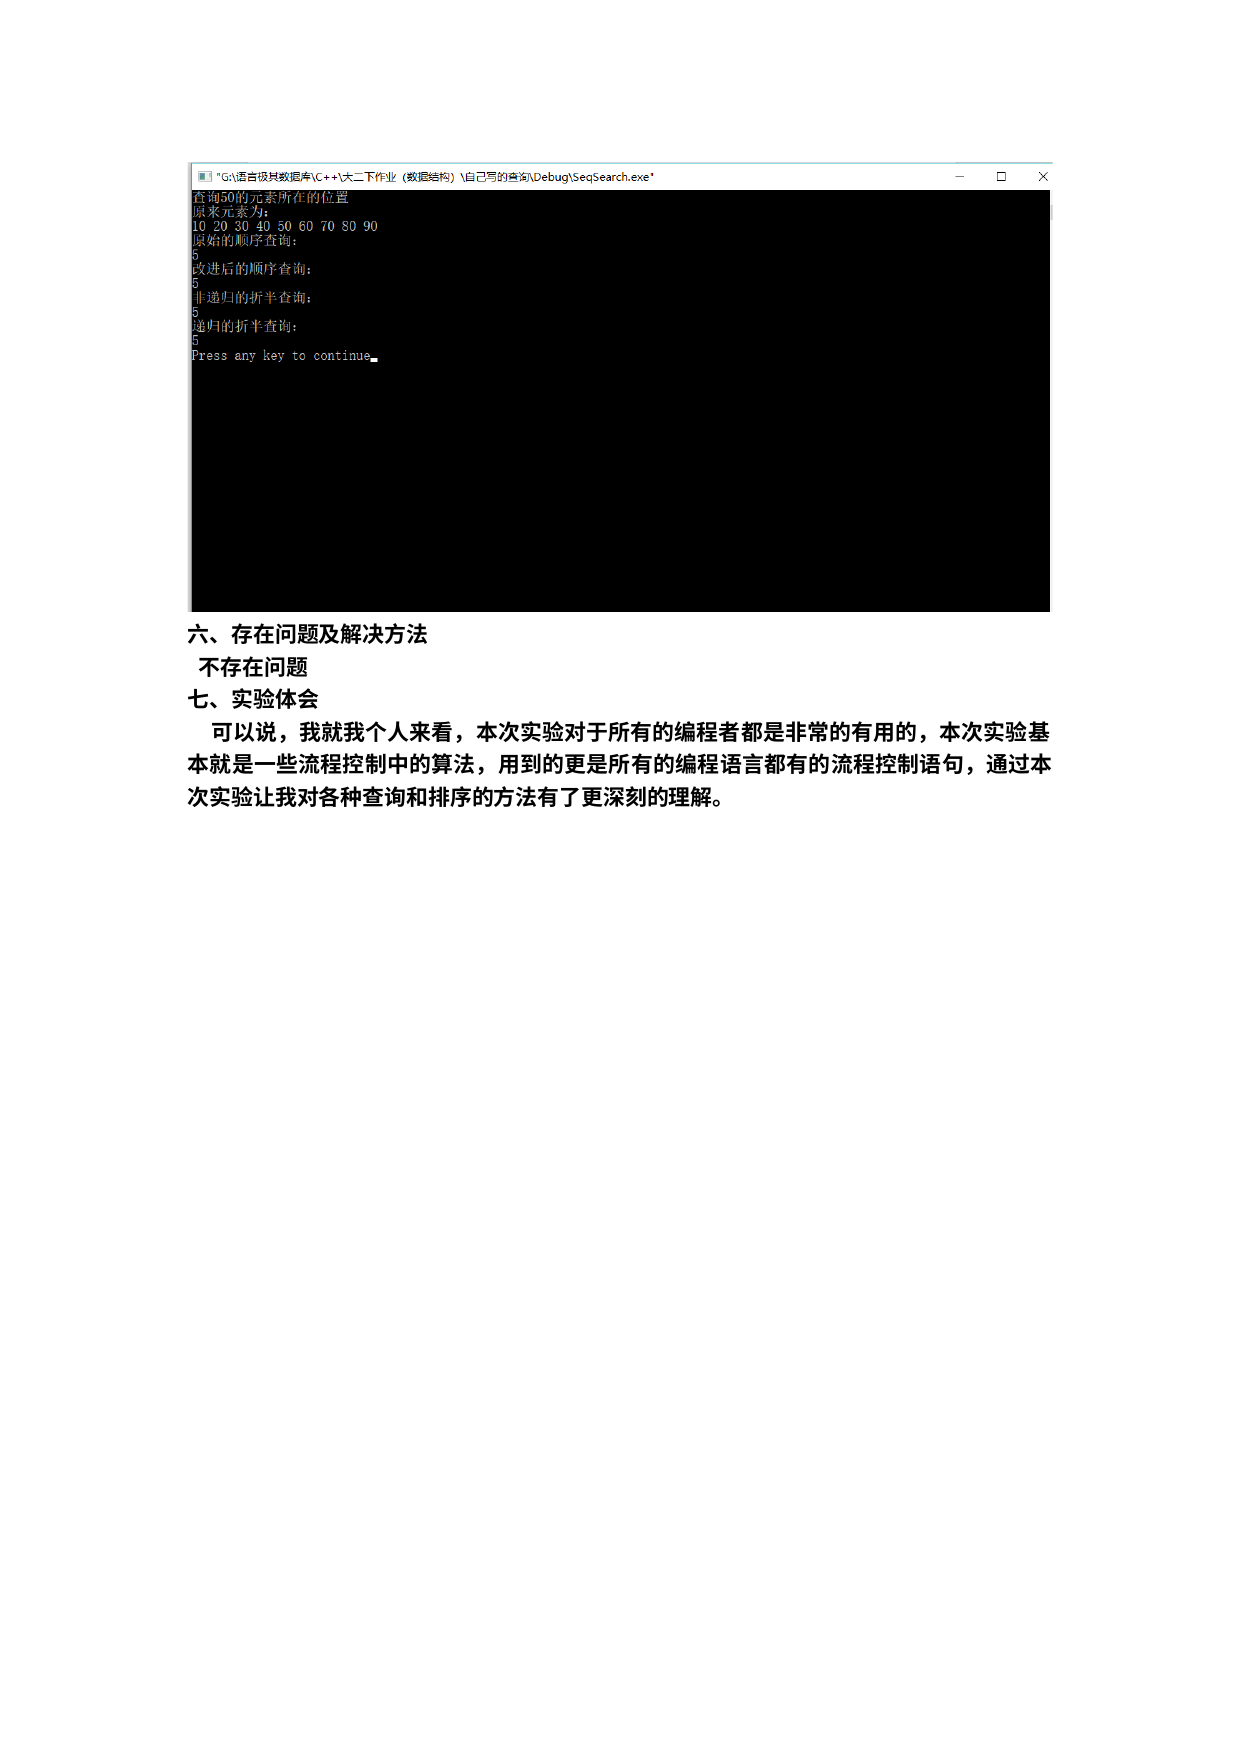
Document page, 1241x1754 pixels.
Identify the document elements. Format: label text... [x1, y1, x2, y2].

text 七、实验体会 [187, 682, 1053, 714]
text 六、存在问题及解决方法 [187, 617, 1053, 649]
picture [187, 162, 1053, 612]
text 不存在问题 [187, 649, 1053, 682]
text 可以说，我就我个人来看，本次实验对于所有的编程者都是非常的有用的，本次实验基本就是一些流程控制中的算法，用到的更是所有的编程语言都有的流程控制语句，通过本次实验让我对各种查询和排序的方法有了更深刻的理解。 [187, 714, 1053, 812]
